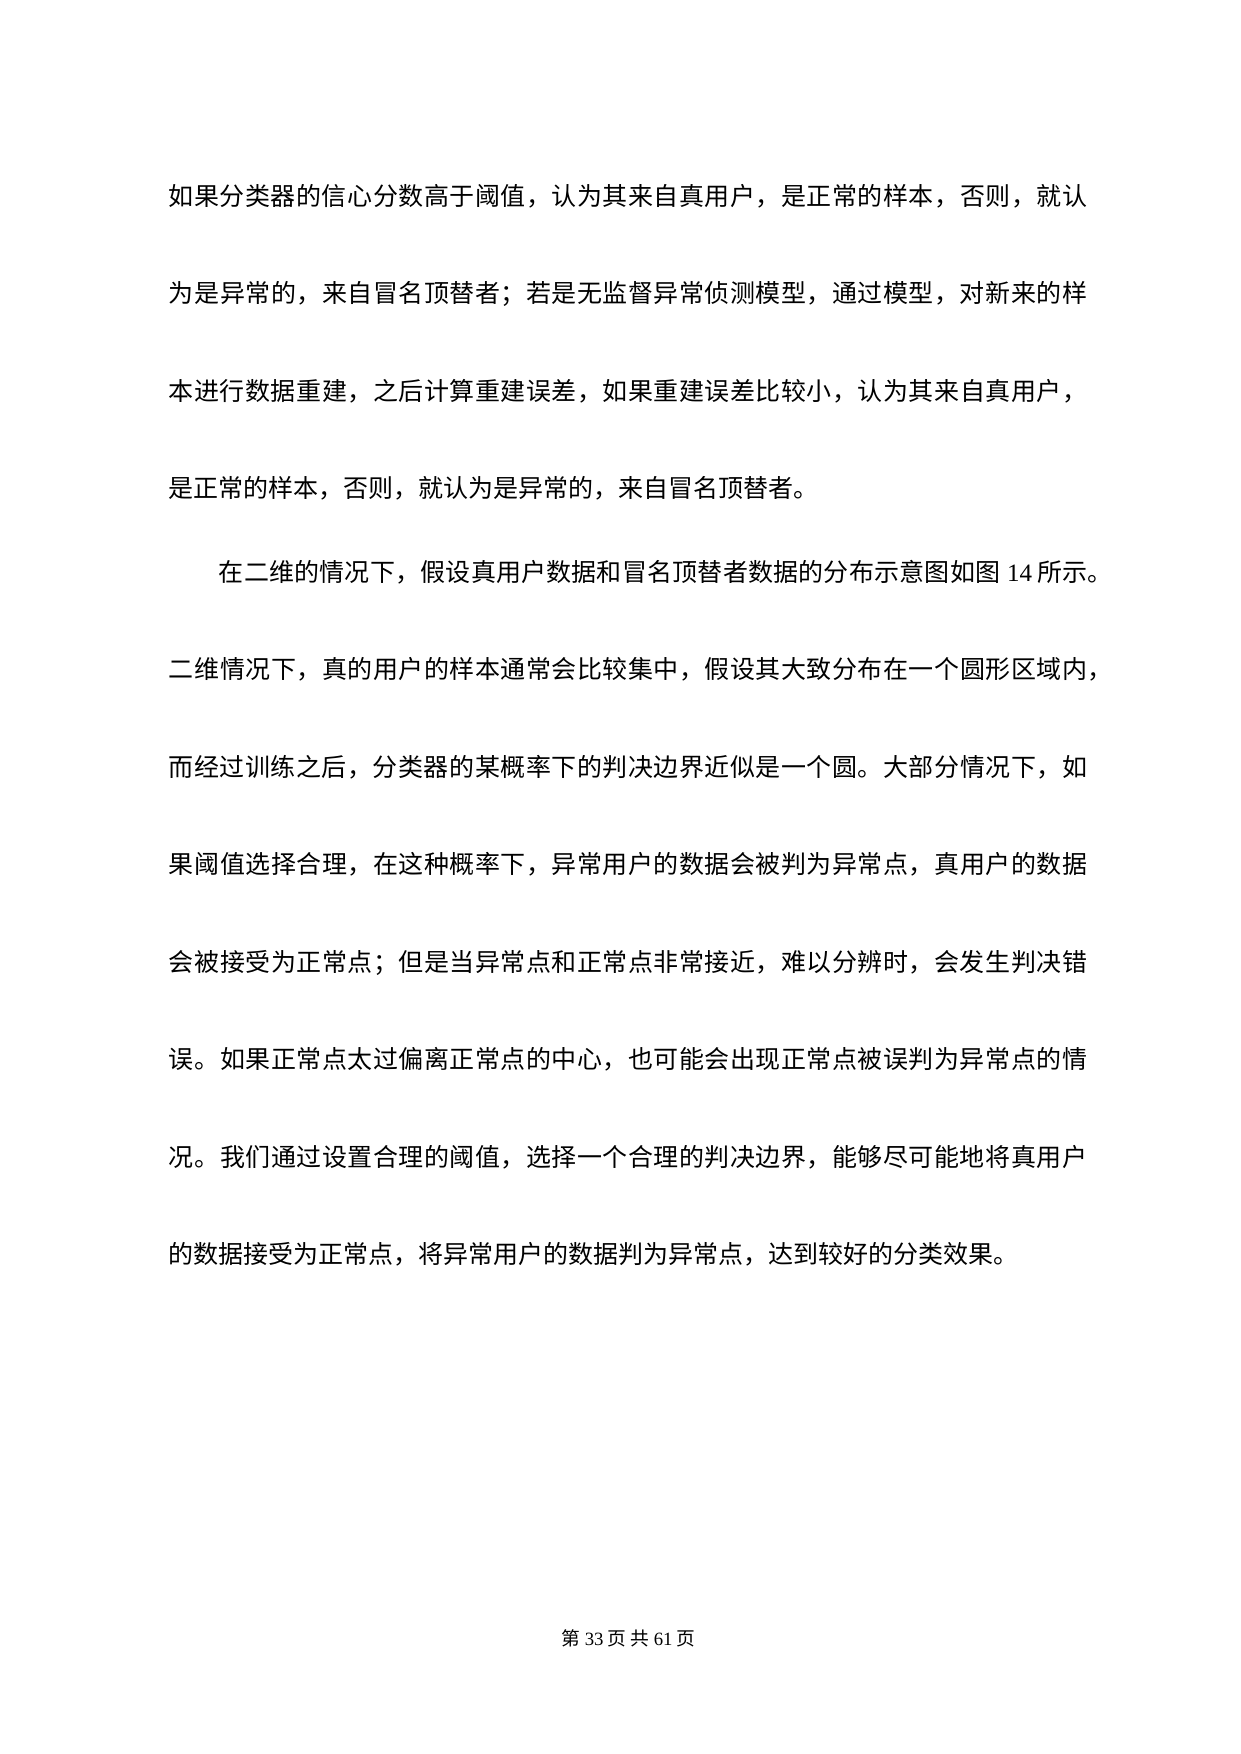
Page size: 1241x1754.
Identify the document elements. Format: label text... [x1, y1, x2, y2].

text 在二维的情况下，假设真用户数据和冒名顶替者数据的分布示意图如图14所示。二维情况下，真的用户的样本通常会比较集中，假设其大致分布在一个圆形区域内，而经过训练之后，分类器的某概率下的判决边界近似是一个圆。大部分情况下，如果阈值选择合理，在这种概率下，异常用户的数据会被判为异常点，真用户的数据会被接受为正常点；但是当异常点和正常点非常接近，难以分辨时，会发生判决错误。如果正常点太过偏离正常点的中心，也可能会出现正常点被误判为异常点的情况。我们通过设置合理的阈值，选择一个合理的判决边界，能够尽可能地将真用户的数据接受为正常点，将异常用户的数据判为异常点，达到较好的分类效果。 [169, 538, 1087, 1285]
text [169, 162, 1087, 519]
